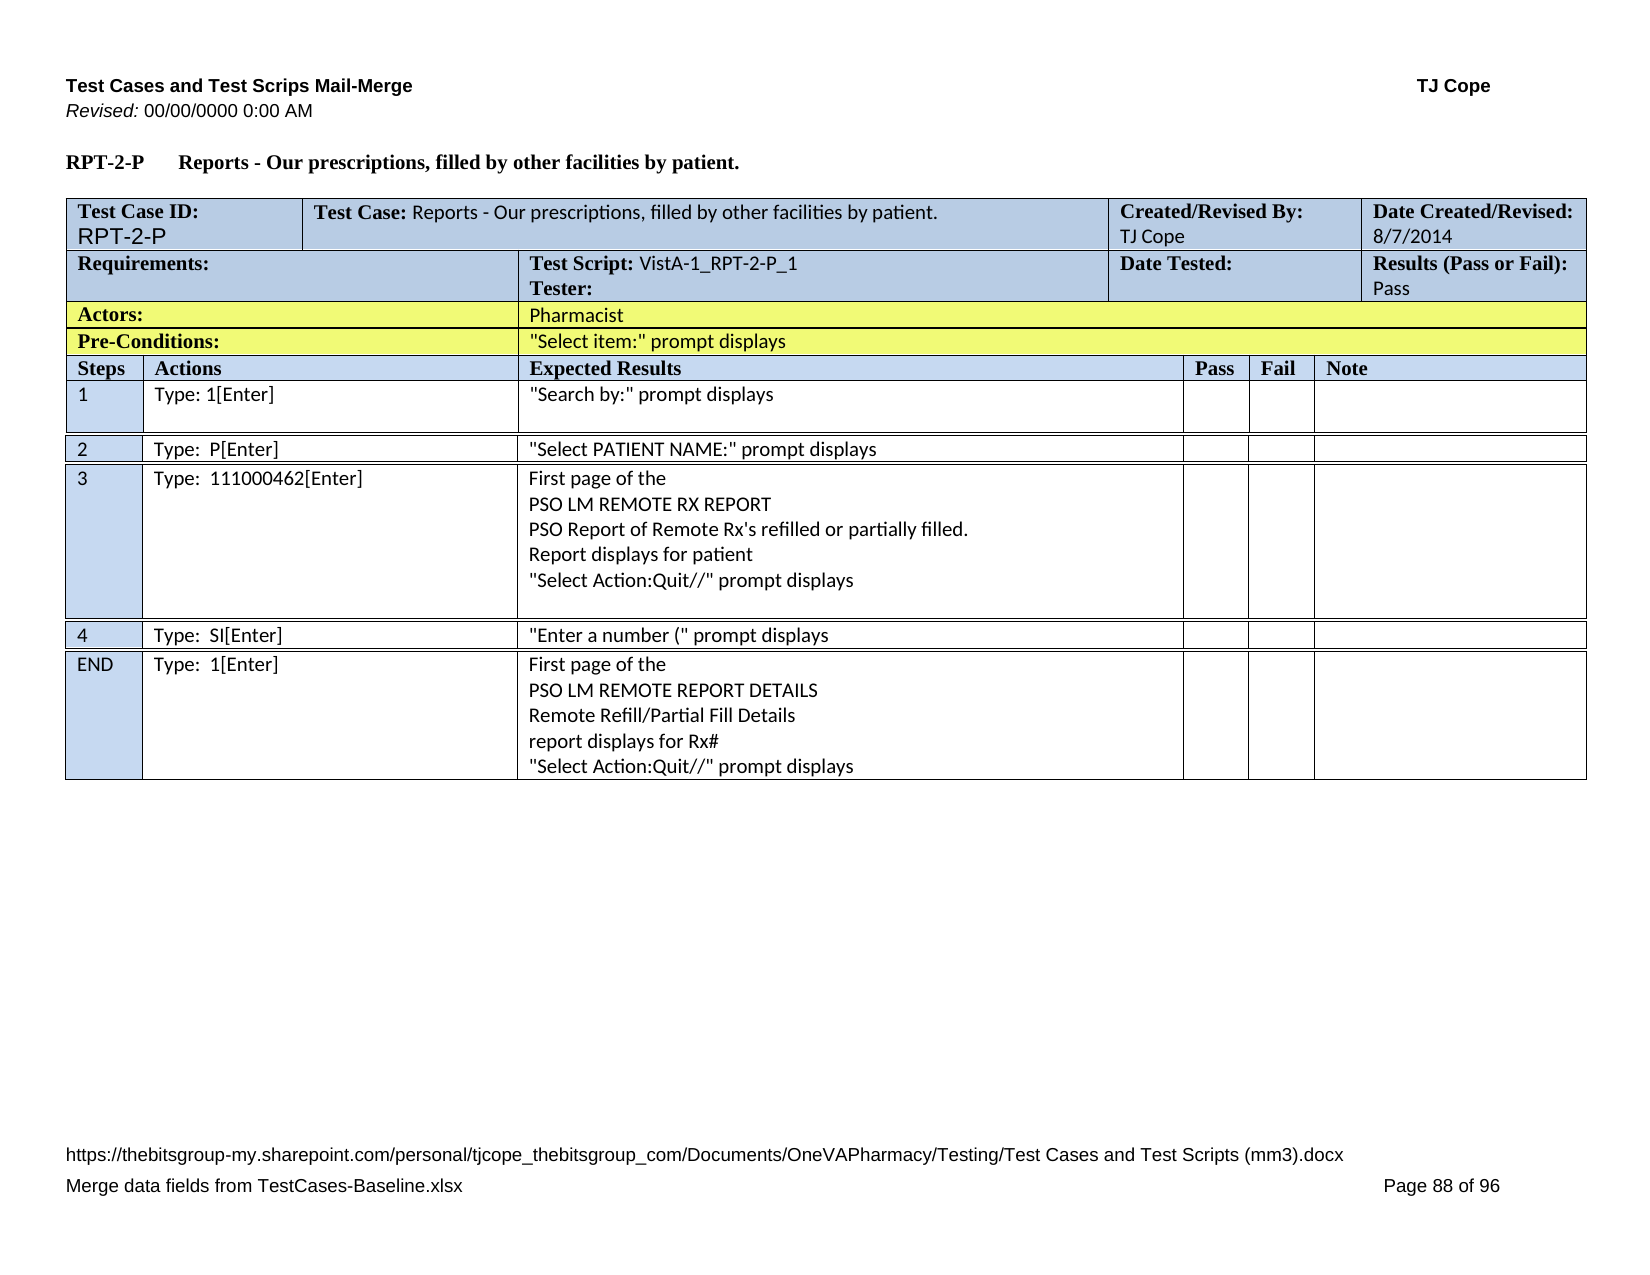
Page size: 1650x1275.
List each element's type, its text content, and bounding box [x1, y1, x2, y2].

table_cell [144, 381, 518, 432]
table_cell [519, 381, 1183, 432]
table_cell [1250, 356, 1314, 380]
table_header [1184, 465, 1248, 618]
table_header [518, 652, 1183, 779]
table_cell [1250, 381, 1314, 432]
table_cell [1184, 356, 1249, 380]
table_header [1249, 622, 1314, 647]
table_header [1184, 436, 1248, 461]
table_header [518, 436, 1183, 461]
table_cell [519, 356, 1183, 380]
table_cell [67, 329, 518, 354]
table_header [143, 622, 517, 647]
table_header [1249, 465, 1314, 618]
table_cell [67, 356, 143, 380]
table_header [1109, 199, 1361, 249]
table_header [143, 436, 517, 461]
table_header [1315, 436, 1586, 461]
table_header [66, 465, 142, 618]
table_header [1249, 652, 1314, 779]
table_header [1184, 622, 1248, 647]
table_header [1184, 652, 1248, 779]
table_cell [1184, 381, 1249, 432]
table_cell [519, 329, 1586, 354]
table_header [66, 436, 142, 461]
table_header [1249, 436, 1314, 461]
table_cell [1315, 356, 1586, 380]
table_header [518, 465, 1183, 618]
text RPT-2-P Reports - Our prescriptions, filled by other facilities by patient. [66, 150, 1500, 198]
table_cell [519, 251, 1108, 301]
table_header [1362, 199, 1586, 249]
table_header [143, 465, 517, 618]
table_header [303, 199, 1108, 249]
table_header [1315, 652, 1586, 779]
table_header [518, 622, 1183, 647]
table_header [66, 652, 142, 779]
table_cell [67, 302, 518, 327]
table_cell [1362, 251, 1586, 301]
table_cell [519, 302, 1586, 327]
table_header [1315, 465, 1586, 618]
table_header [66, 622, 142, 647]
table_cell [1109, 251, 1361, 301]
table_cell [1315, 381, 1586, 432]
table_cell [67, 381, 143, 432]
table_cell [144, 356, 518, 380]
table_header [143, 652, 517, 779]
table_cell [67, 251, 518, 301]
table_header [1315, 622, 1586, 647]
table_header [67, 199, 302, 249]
